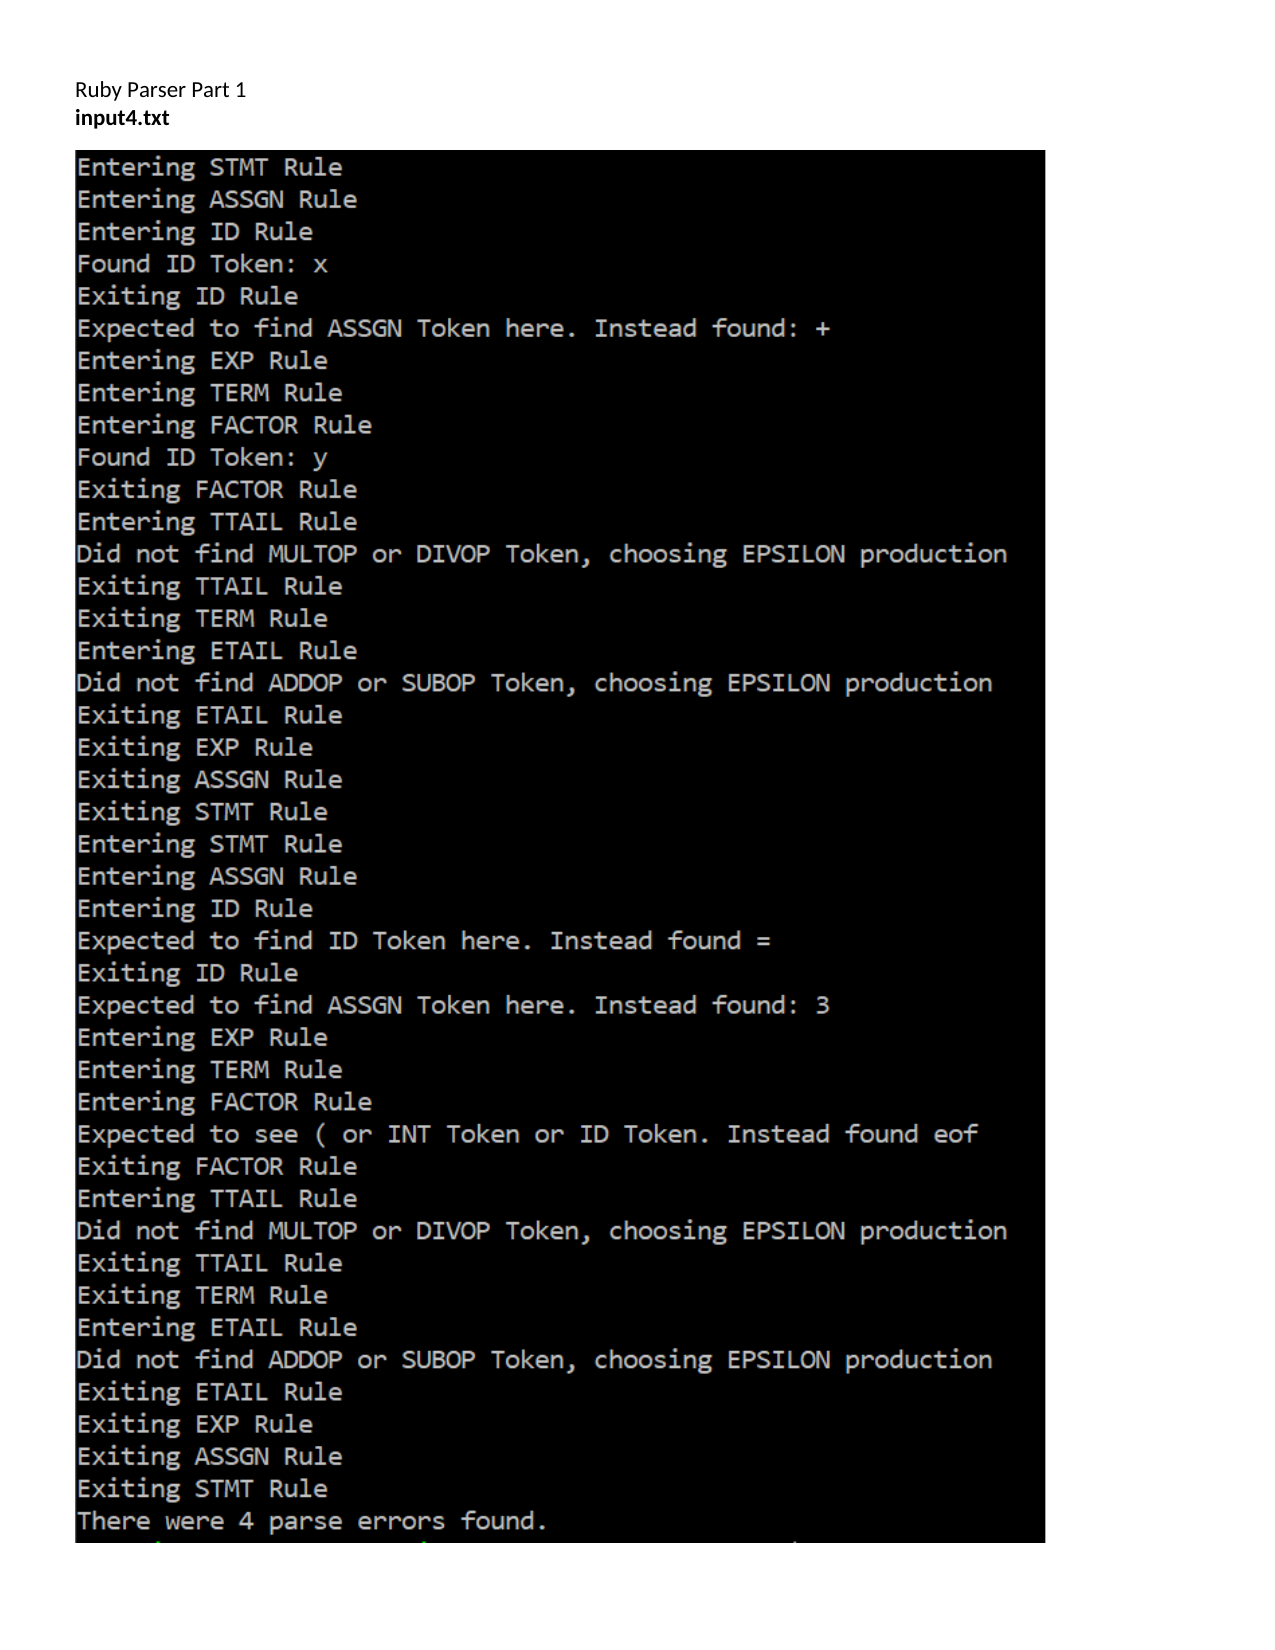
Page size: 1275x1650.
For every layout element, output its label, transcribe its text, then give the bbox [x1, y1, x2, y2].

text input4.txt [75, 103, 1200, 131]
picture [75, 150, 1046, 1543]
